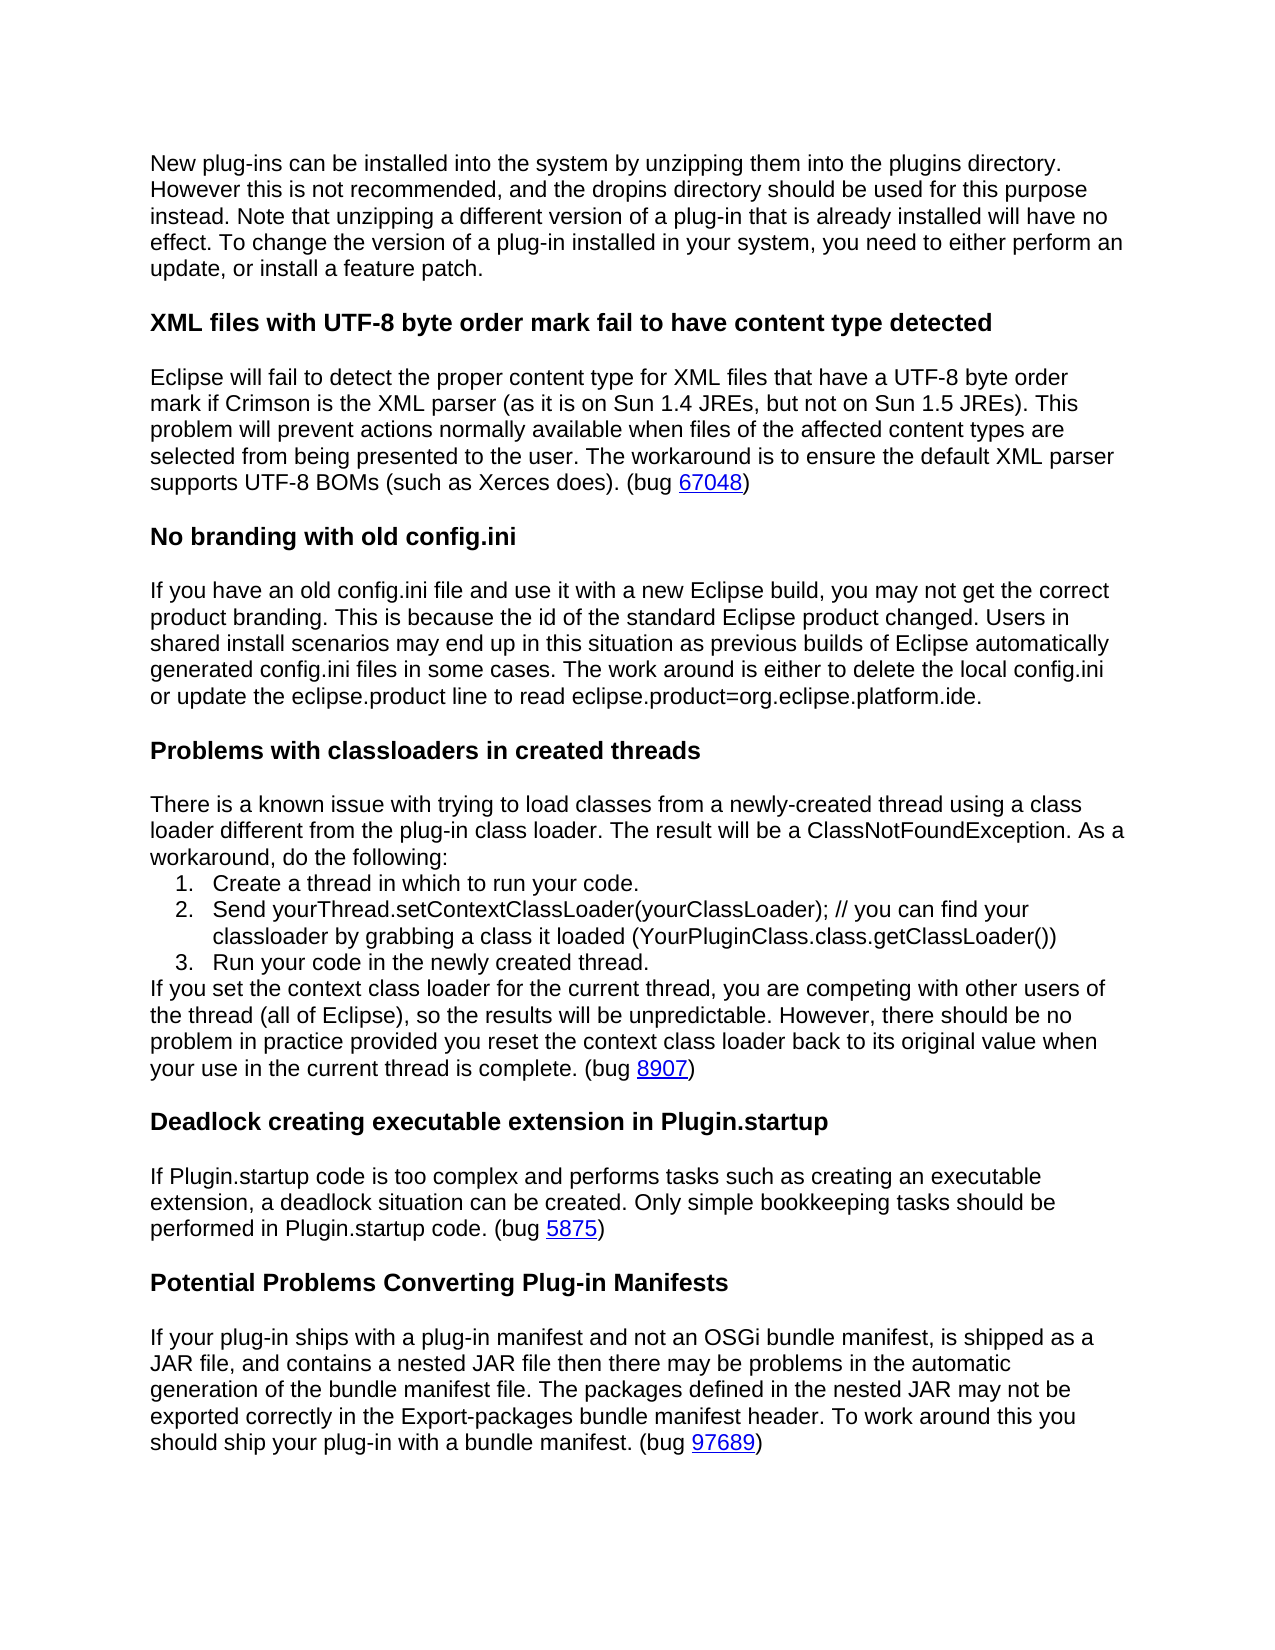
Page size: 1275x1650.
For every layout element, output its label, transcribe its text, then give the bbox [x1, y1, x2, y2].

subtitle Potential Problems Converting Plug-in Manifests [150, 1268, 1125, 1297]
text New plug-ins can be installed into the system by unzipping them into the plugins directory. However this is not recommended, and the dropins directory should be used for this purpose instead. Note that unzipping a different version of a plug-in that is already installed will have no effect. To change the version of a plug-in installed in your system, you need to either perform an update, or install a feature patch. [150, 150, 1125, 282]
list Create a thread in which to run your code. [175, 870, 1125, 896]
subtitle XML files with UTF-8 byte order mark fail to have content type detected [150, 308, 1125, 337]
text If you have an old config.ini file and use it with a new Eclipse build, you may not get the correct product branding. This is because the id of the standard Eclipse product changed. Users in shared install scenarios may end up in this situation as previous builds of Eclipse automatically generated config.ini files in some cases. The work around is either to delete the local config.ini or update the eclipse.product line to read eclipse.product=org.eclipse.platform.ide. [150, 577, 1125, 709]
text If you set the context class loader for the current thread, you are competing with other users of the thread (all of Eclipse), so the results will be unpredictable. However, there should be no problem in practice provided you reset the context class loader back to its original value when your use in the current thread is complete. (bug 8907) [150, 975, 1125, 1081]
subtitle No branding with old config.ini [150, 522, 1125, 551]
subtitle Problems with classloaders in created threads [150, 736, 1125, 764]
text If Plugin.startup code is too complex and performs tasks such as creating an executable extension, a deadlock situation can be created. Only simple bookkeeping tasks should be performed in Plugin.startup code. (bug 5875) [150, 1163, 1125, 1242]
text There is a known issue with trying to load classes from a newly-created thread using a class loader different from the plug-in class loader. The result will be a ClassNotFoundException. As a workaround, do the following: [150, 791, 1125, 870]
list Send yourThread.setContextClassLoader(yourClassLoader); // you can find your classloader by grabbing a class it loaded (YourPluginClass.class.getClassLoader()) [175, 896, 1125, 949]
text Eclipse will fail to detect the proper content type for XML files that have a UTF-8 byte order mark if Crimson is the XML parser (as it is on Sun 1.4 JREs, but not on Sun 1.5 JREs). This problem will prevent actions normally available when files of the affected content types are selected from being presented to the user. The workaround is to ensure the default XML parser supports UTF-8 BOMs (such as Xerces does). (bug 67048) [150, 364, 1125, 495]
list Run your code in the newly created thread. [175, 949, 1125, 975]
text If your plug-in ships with a plug-in manifest and not an OSGi bundle manifest, is shipped as a JAR file, and contains a nested JAR file then there may be problems in the automatic generation of the bundle manifest file. The packages defined in the nested JAR may not be exported correctly in the Export-packages bundle manifest header. To work around this you should ship your plug-in with a bundle manifest. (bug 97689) [150, 1324, 1125, 1455]
subtitle Deadlock creating executable extension in Plugin.startup [150, 1107, 1125, 1136]
